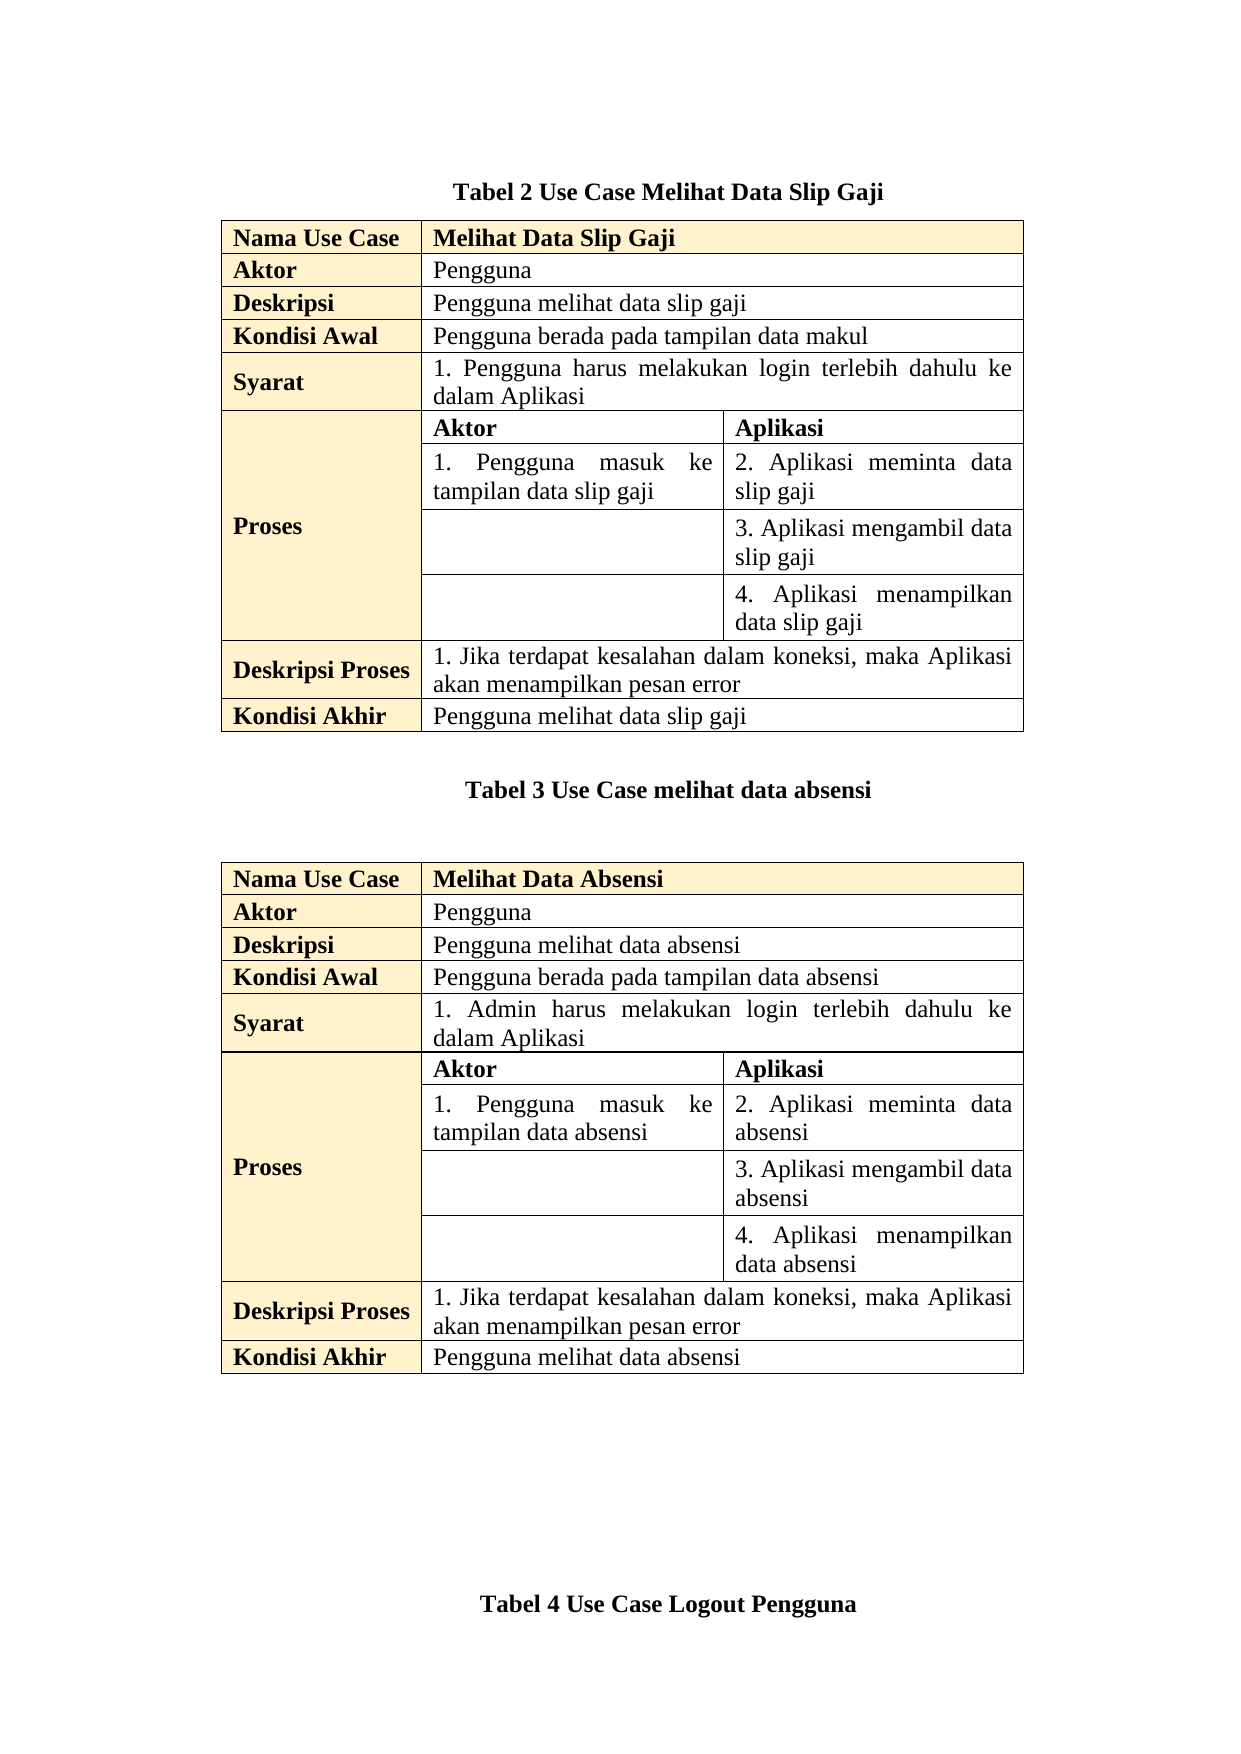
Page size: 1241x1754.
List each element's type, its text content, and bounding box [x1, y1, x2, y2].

table_cell Kondisi Akhir [222, 1341, 421, 1372]
table_cell Deskripsi [222, 928, 421, 960]
table_cell Aktor [422, 411, 723, 443]
table_cell 3. Aplikasi mengambil data absensi [724, 1151, 1023, 1215]
table_cell Pengguna melihat data absensi [422, 1341, 1023, 1372]
list Tabel 4 Use Case Logout Pengguna [215, 1589, 1122, 1618]
table_cell Aktor [222, 254, 421, 286]
table_cell Proses [222, 1053, 421, 1281]
table_cell Deskripsi Proses [222, 641, 421, 698]
table_cell [422, 575, 723, 640]
table_cell Pengguna melihat data absensi [422, 928, 1023, 960]
table_cell Pengguna [422, 254, 1023, 286]
list Tabel 2 Use Case Melihat Data Slip Gaji [215, 177, 1122, 206]
list Tabel 3 Use Case melihat data absensi [215, 775, 1122, 804]
table_cell Kondisi Awal [222, 320, 421, 352]
table_cell 2. Aplikasi meminta data slip gaji [724, 444, 1023, 508]
table_header Nama Use Case [222, 863, 421, 894]
table_cell Pengguna berada pada tampilan data makul [422, 320, 1023, 352]
table_header Melihat Data Slip Gaji [422, 221, 1023, 253]
table_cell Aplikasi [724, 1053, 1023, 1084]
table_cell 1. Jika terdapat kesalahan dalam koneksi, maka Aplikasi akan menampilkan pesan error [422, 641, 1023, 698]
table_header Nama Use Case [222, 221, 421, 253]
table_cell 1. Pengguna harus melakukan login terlebih dahulu ke dalam Aplikasi [422, 353, 1023, 410]
table_cell Proses [222, 411, 421, 640]
table_cell 1. Admin harus melakukan login terlebih dahulu ke dalam Aplikasi [422, 994, 1023, 1051]
table_cell Kondisi Akhir [222, 699, 421, 731]
table_cell Deskripsi Proses [222, 1282, 421, 1339]
table_cell Pengguna melihat data slip gaji [422, 699, 1023, 731]
table_cell 1. Pengguna masuk ke tampilan data slip gaji [422, 444, 723, 508]
table_cell Aplikasi [724, 411, 1023, 443]
table_cell 4. Aplikasi menampilkan data slip gaji [724, 575, 1023, 640]
table_cell 2. Aplikasi meminta data absensi [724, 1085, 1023, 1150]
table_header Melihat Data Absensi [422, 863, 1023, 894]
table_cell 3. Aplikasi mengambil data slip gaji [724, 510, 1023, 574]
table_cell Pengguna melihat data slip gaji [422, 287, 1023, 319]
table_cell Kondisi Awal [222, 961, 421, 993]
table_cell Syarat [222, 994, 421, 1051]
table_cell Aktor [422, 1053, 723, 1084]
table_cell [422, 510, 723, 574]
table_cell 4. Aplikasi menampilkan data absensi [724, 1216, 1023, 1281]
table_cell 1. Jika terdapat kesalahan dalam koneksi, maka Aplikasi akan menampilkan pesan error [422, 1282, 1023, 1339]
table_cell Syarat [222, 353, 421, 410]
table_cell Aktor [222, 895, 421, 927]
table_cell [422, 1216, 723, 1281]
table_cell Pengguna berada pada tampilan data absensi [422, 961, 1023, 993]
table_cell Pengguna [422, 895, 1023, 927]
table_cell Deskripsi [222, 287, 421, 319]
table_cell [422, 1151, 723, 1215]
table_cell 1. Pengguna masuk ke tampilan data absensi [422, 1085, 723, 1150]
